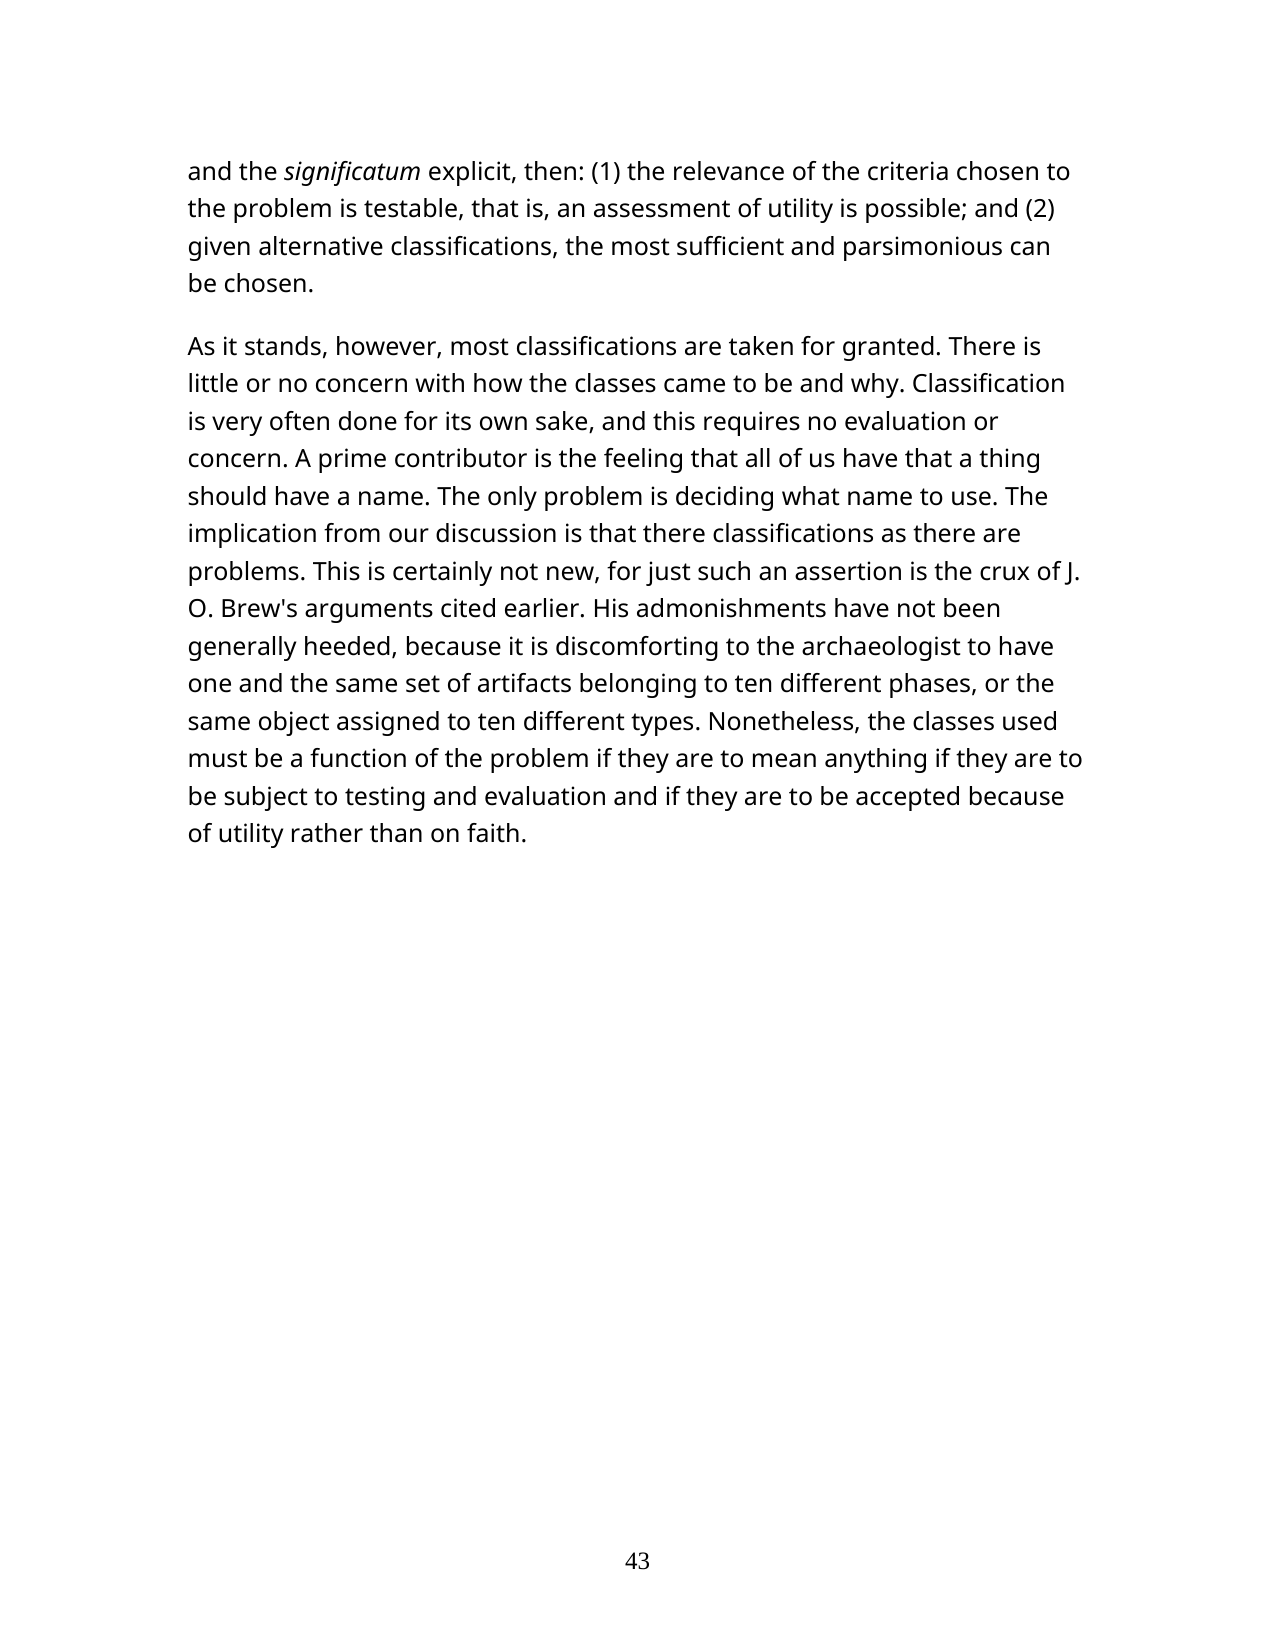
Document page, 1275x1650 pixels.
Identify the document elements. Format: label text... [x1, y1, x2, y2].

text As it stands, however, most classifications are taken for granted. There is little or no concern with how the classes came to be and why. Classification is very often done for its own sake, and this requires no evaluation or concern. A prime contributor is the feeling that all of us have that a thing should have a name. The only problem is deciding what name to use. The implication from our discussion is that there classifications as there are problems. This is certainly not new, for just such an assertion is the crux of J. O. Brew's arguments cited earlier. His admonishments have not been generally heeded, because it is discomforting to the archaeologist to have one and the same set of artifacts belonging to ten different phases, or the same object assigned to ten different types. Nonetheless, the classes used must be a function of the problem if they are to mean anything if they are to be subject to testing and evaluation and if they are to be accepted because of utility rather than on faith. [187, 325, 1087, 850]
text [187, 150, 1087, 300]
